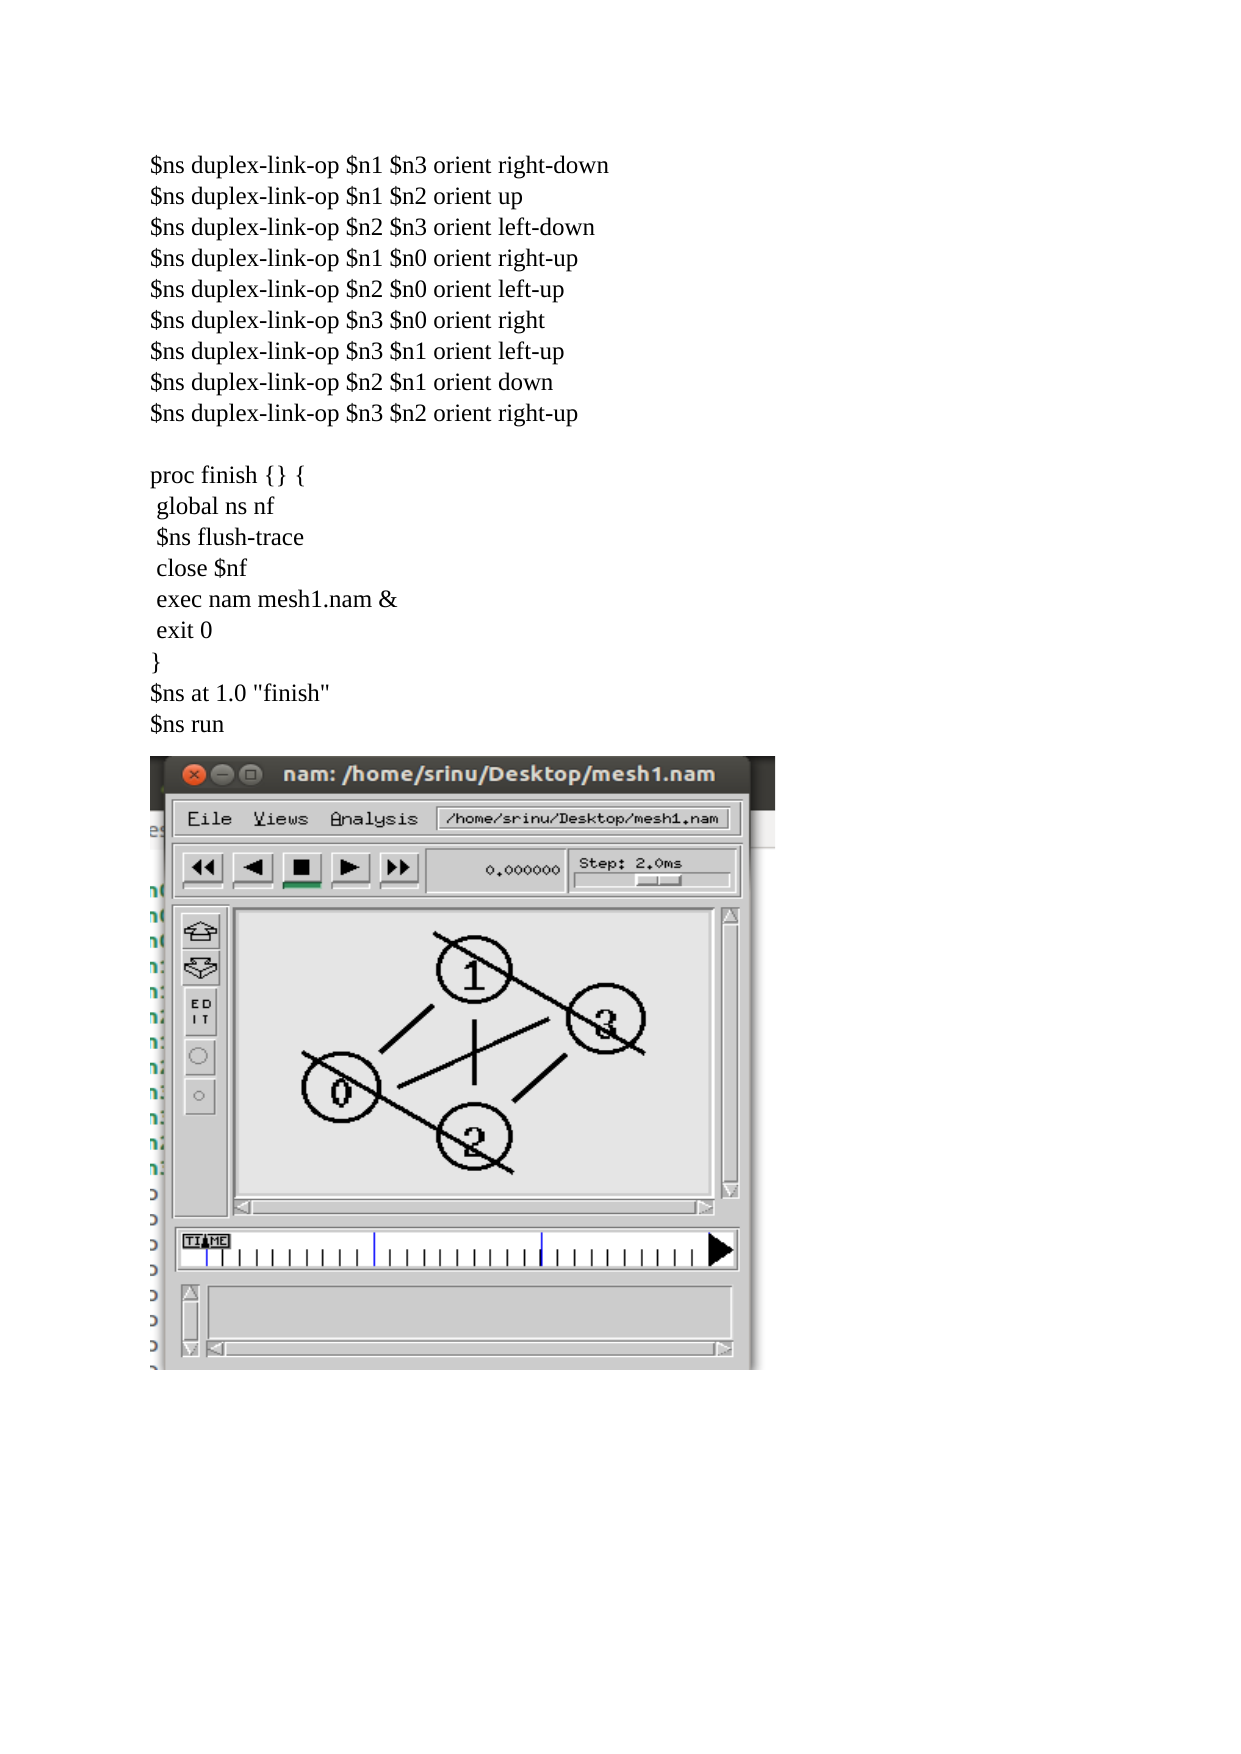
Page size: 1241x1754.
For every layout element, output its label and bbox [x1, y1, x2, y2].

picture [150, 756, 775, 1370]
text [150, 150, 1090, 737]
